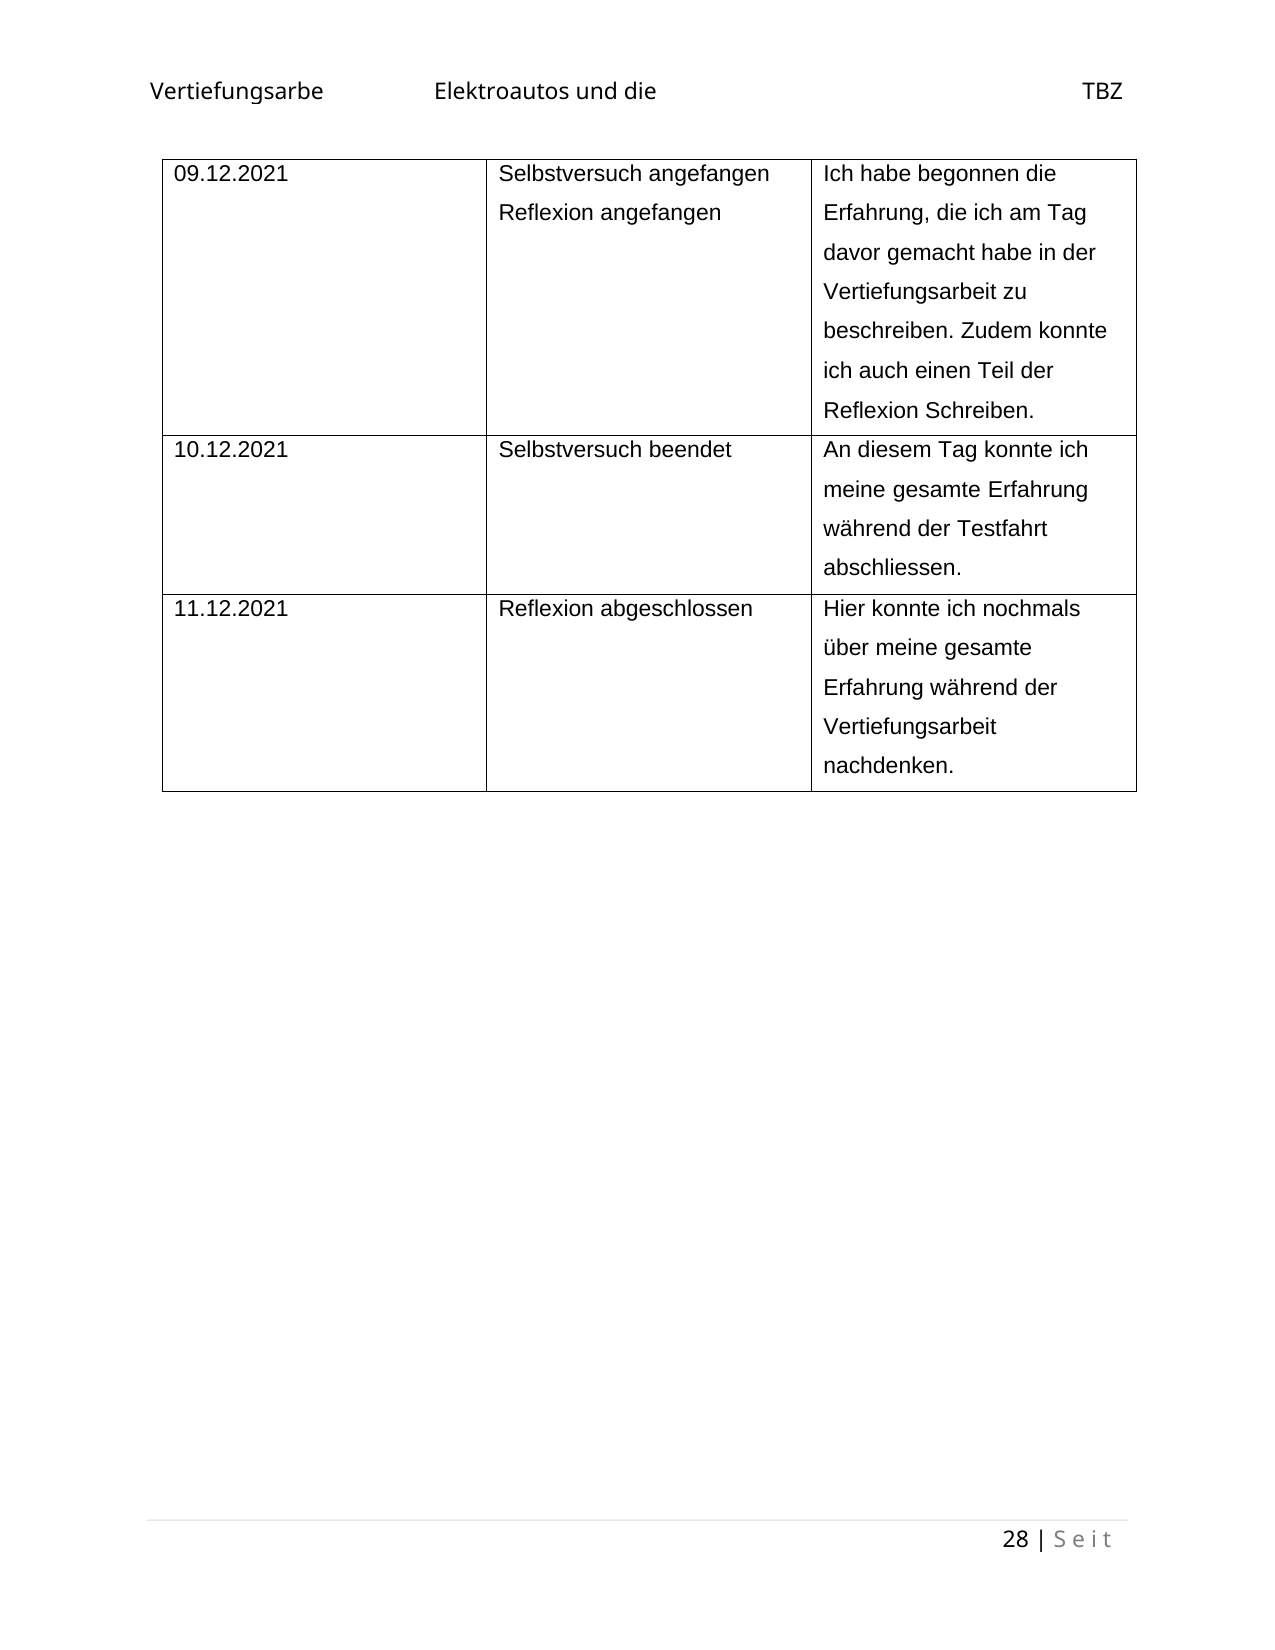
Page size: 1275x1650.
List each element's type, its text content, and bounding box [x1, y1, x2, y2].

table_cell Reflexion abgeschlossen [487, 595, 811, 791]
table_cell Selbstversuch beendet [487, 436, 811, 593]
table_cell 10.12.2021 [163, 436, 486, 593]
table_header Ich habe begonnen die Erfahrung, die ich am Tag davor gemacht habe in der Vertiefungsarbeit zu beschreiben. Zudem konnte ich auch einen Teil der Reflexion Schreiben. [812, 160, 1136, 435]
table_header 09.12.2021 [163, 160, 486, 435]
table_cell Hier konnte ich nochmals über meine gesamte Erfahrung während der Vertiefungsarbeit nachdenken. [812, 595, 1136, 791]
table_cell An diesem Tag konnte ich meine gesamte Erfahrung während der Testfahrt abschliessen. [812, 436, 1136, 593]
table_header Selbstversuch angefangen Reflexion angefangen [487, 160, 811, 435]
table_cell 11.12.2021 [163, 595, 486, 791]
